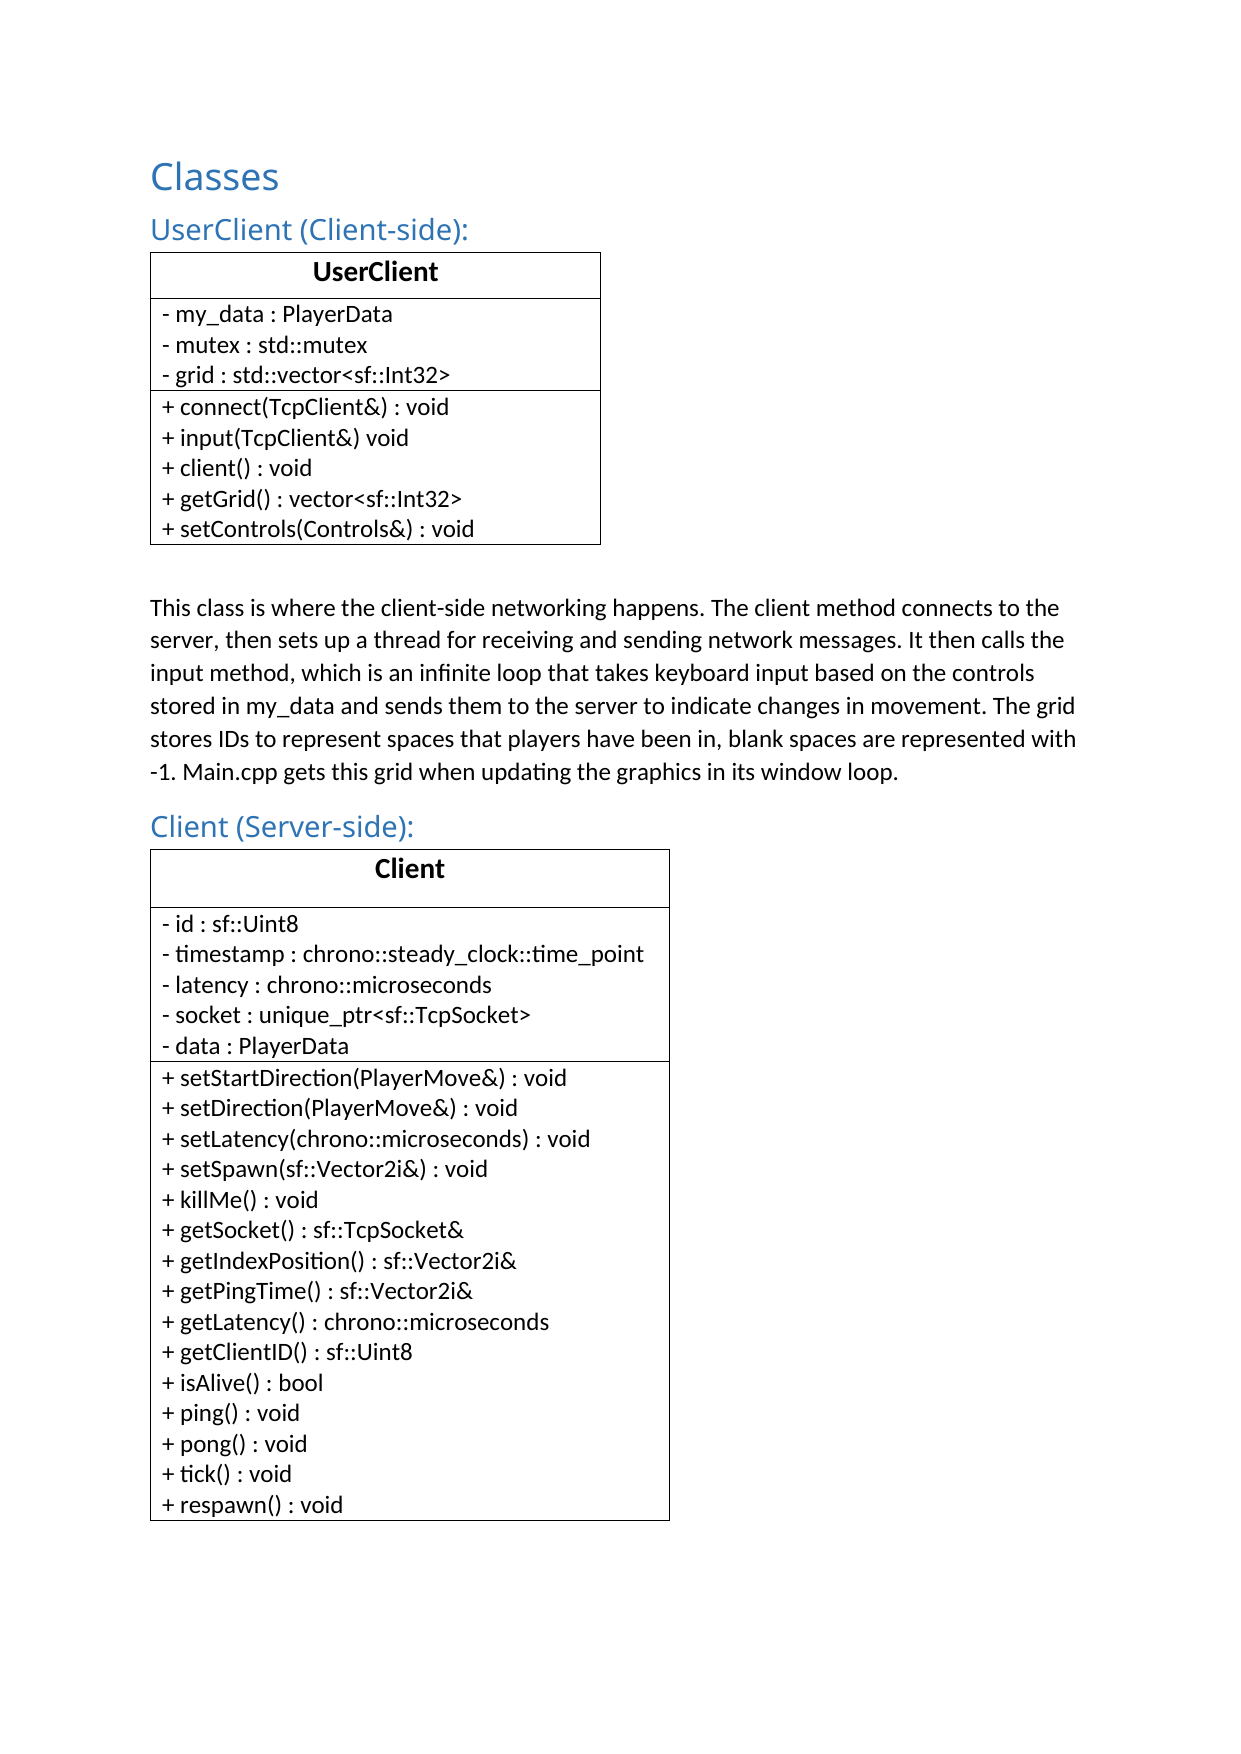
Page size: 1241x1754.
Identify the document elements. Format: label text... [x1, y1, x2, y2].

table_cell - id : sf::Uint8 - timestamp : chrono::steady_clock::time_point - latency : chrono::microseconds - socket : unique_ptr<sf::TcpSocket> - data : PlayerData [151, 908, 669, 1061]
subtitle Classes [150, 150, 1090, 201]
table_header UserClient [151, 253, 600, 298]
table_cell - my_data : PlayerData - mutex : std::mutex - grid : std::vector<sf::Int32> [151, 299, 600, 390]
subtitle Client (Server-side): [150, 806, 1090, 846]
text This class is where the client-side networking happens. The client method connects to the server, then sets up a thread for receiving and sending network messages. It then calls the input method, which is an infinite loop that takes keyboard input based on the controls stored in my_data and sends them to the server to indicate changes in movement. The grid stores IDs to represent spaces that players have been in, blank spaces are represented with -1. Main.cpp gets this grid when updating the graphics in its window loop. [150, 592, 1090, 787]
subtitle UserClient (Client-side): [150, 209, 1090, 249]
table_cell + connect(TcpClient&) : void + input(TcpClient&) void + client() : void + getGrid() : vector<sf::Int32> + setControls(Controls&) : void [151, 391, 600, 544]
table_header Client [151, 850, 669, 907]
table_cell + setStartDirection(PlayerMove&) : void + setDirection(PlayerMove&) : void + setLatency(chrono::microseconds) : void + setSpawn(sf::Vector2i&) : void + killMe() : void + getSocket() : sf::TcpSocket& + getIndexPosition() : sf::Vector2i& + getPingTime() : sf::Vector2i& + getLatency() : chrono::microseconds + getClientID() : sf::Uint8 + isAlive() : bool + ping() : void + pong() : void + tick() : void + respawn() : void [151, 1062, 669, 1519]
